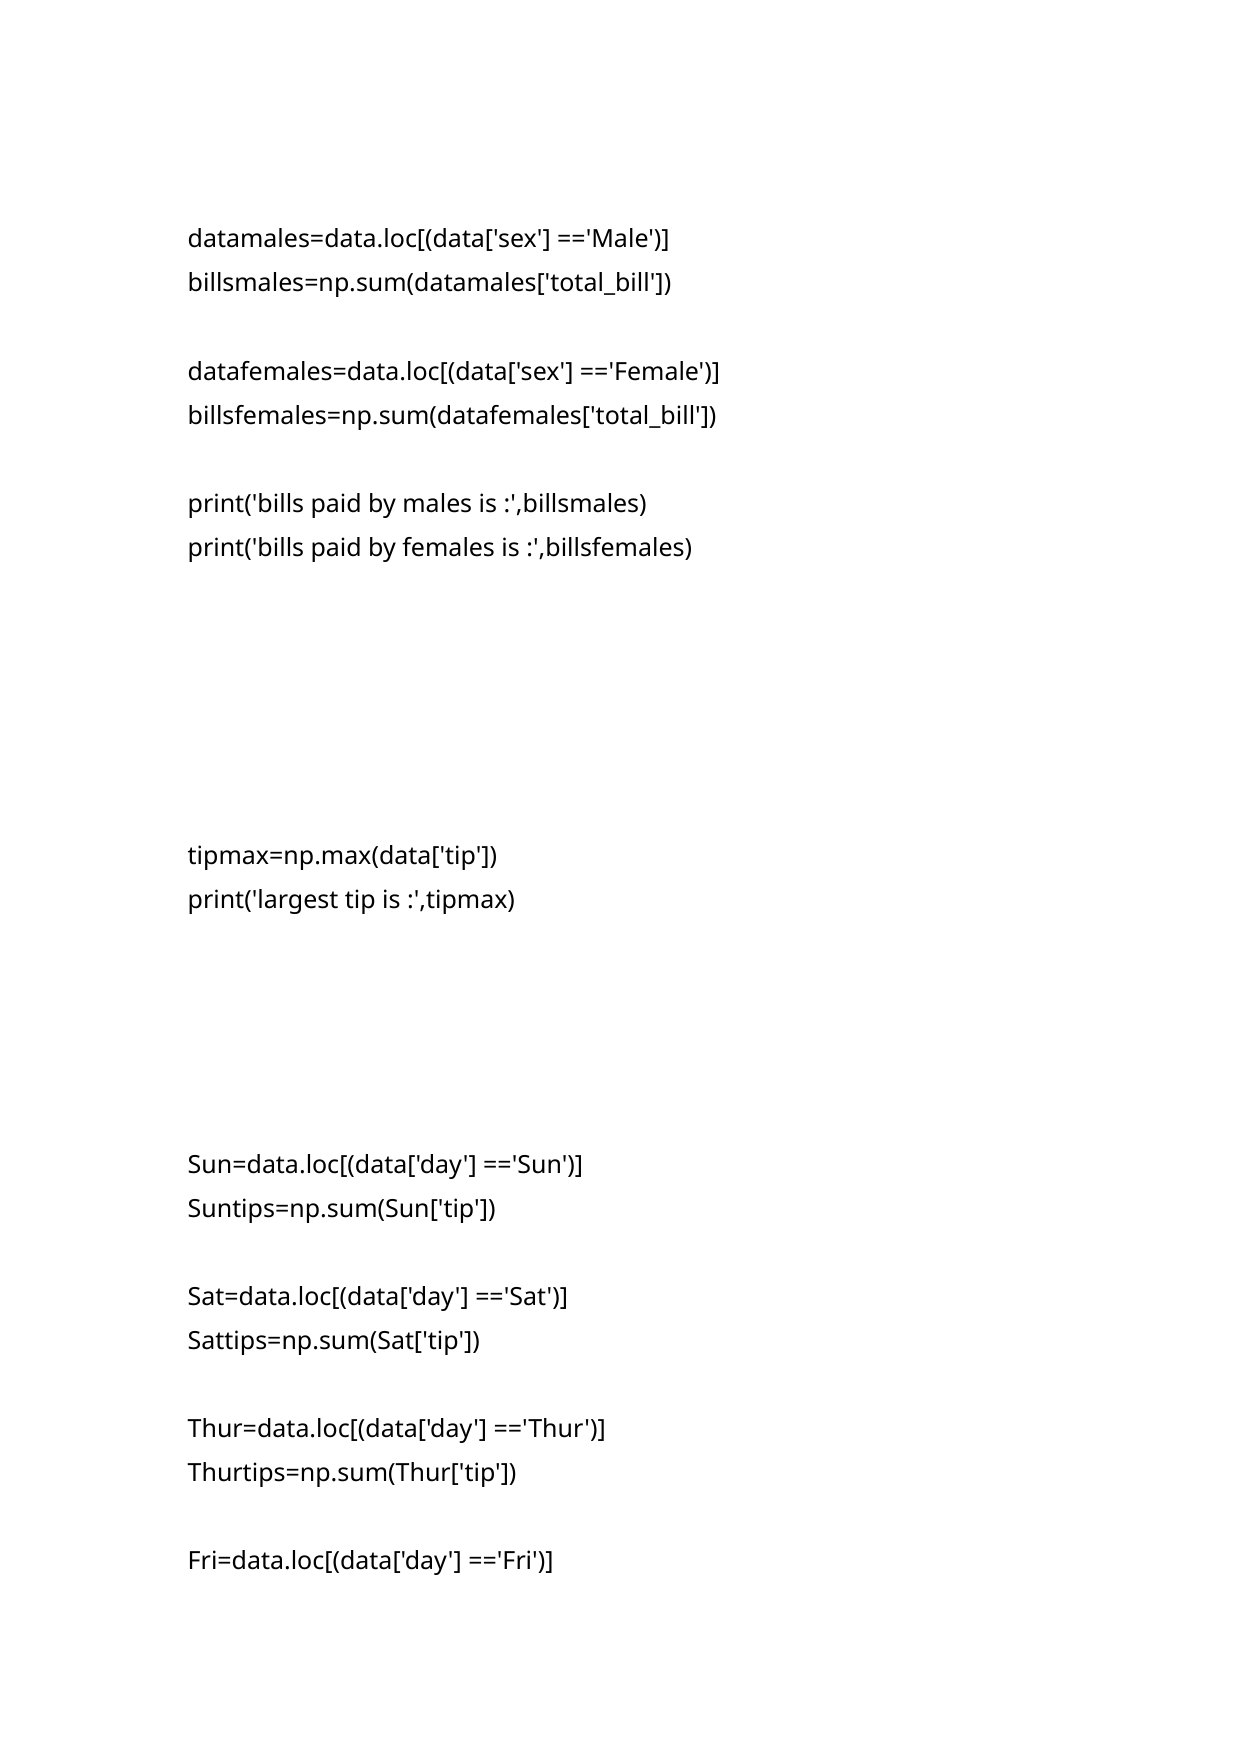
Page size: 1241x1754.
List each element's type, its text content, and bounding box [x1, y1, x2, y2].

text Thur=data.loc[(data['day'] =='Thur')] [187, 1406, 1053, 1450]
text Fri=data.loc[(data['day'] =='Fri')] [187, 1538, 1053, 1582]
text Sat=data.loc[(data['day'] =='Sat')] [187, 1273, 1053, 1318]
text Sattips=np.sum(Sat['tip']) [187, 1318, 1053, 1362]
text Thurtips=np.sum(Thur['tip']) [187, 1450, 1053, 1494]
text print('largest tip is :',tipmax) [187, 877, 1053, 921]
text tipmax=np.max(data['tip']) [187, 833, 1053, 877]
text Sun=data.loc[(data['day'] =='Sun')] [187, 1141, 1053, 1185]
text Suntips=np.sum(Sun['tip']) [187, 1185, 1053, 1229]
text billsfemales=np.sum(datafemales['total_bill']) [187, 392, 1053, 436]
text datafemales=data.loc[(data['sex'] =='Female')] [187, 348, 1053, 392]
text datamales=data.loc[(data['sex'] =='Male')] [187, 216, 1053, 260]
text print('bills paid by females is :',billsfemales) [187, 524, 1053, 568]
text print('bills paid by males is :',billsmales) [187, 480, 1053, 524]
text billsmales=np.sum(datamales['total_bill']) [187, 260, 1053, 304]
